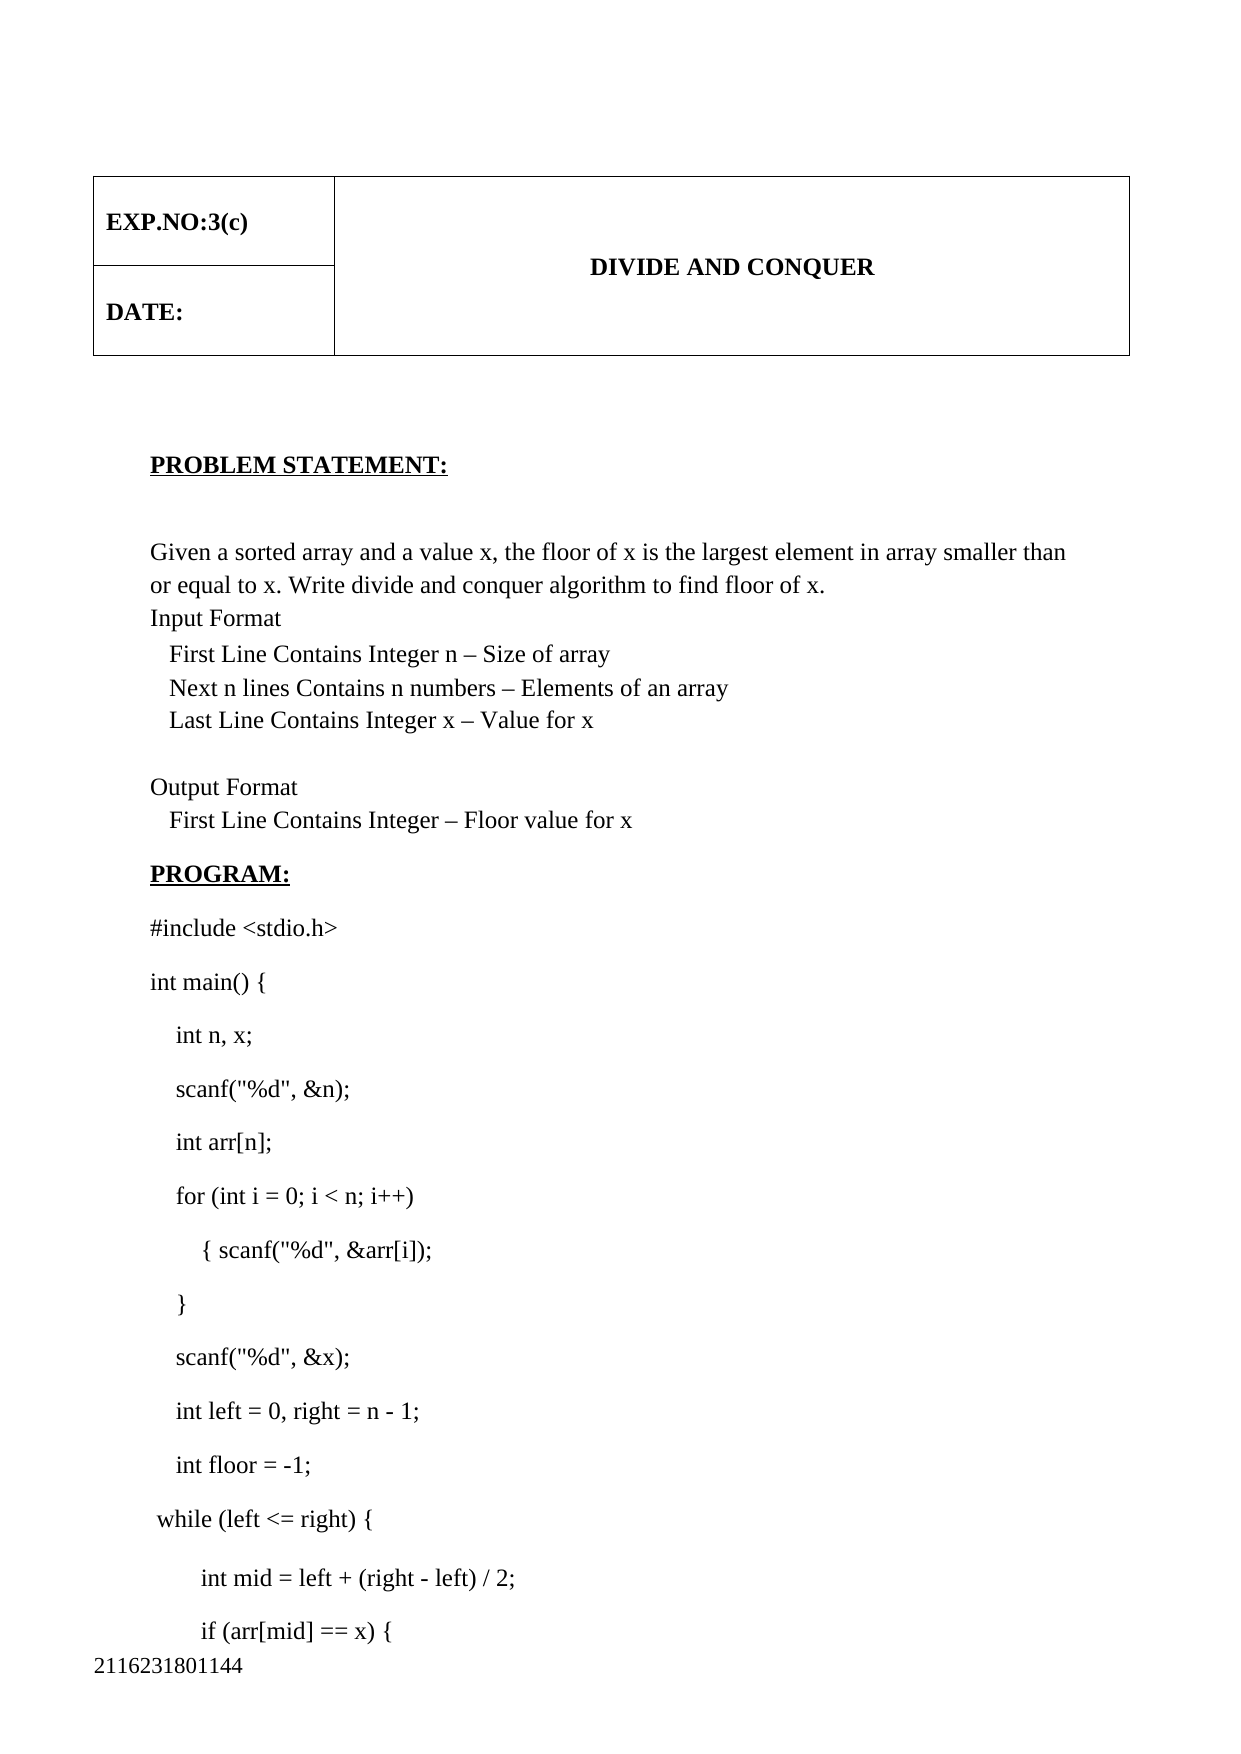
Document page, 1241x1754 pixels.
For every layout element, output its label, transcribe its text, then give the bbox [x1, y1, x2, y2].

text int n, x; scanf("%d", &n); int arr[n]; [176, 1021, 350, 1156]
table_header EXP.NO:3(c) [94, 177, 334, 265]
text Output Format [150, 772, 1155, 800]
text while (left <= right) { [156, 1504, 1155, 1533]
text scanf("%d", &x); [176, 1342, 1155, 1371]
text Given a sorted array and a value x, the floor of x is the largest element in array smaller than or equal to x. Write divide and conquer algorithm to find floor of x. [150, 537, 1078, 598]
text PROBLEM STATEMENT: [150, 450, 1155, 479]
text Input Format [150, 603, 1155, 631]
text for (int i = 0; i < n; i++) { scanf("%d", &arr[i]); [176, 1181, 441, 1264]
table_header DIVIDE AND CONQUER [335, 177, 1129, 355]
table_cell DATE: [94, 266, 334, 355]
text } [176, 1289, 1155, 1318]
text int mid = left + (right - left) / 2; if (arr[mid] == x) { [201, 1563, 524, 1645]
text #include <stdio.h> int main() { [150, 913, 338, 995]
text PROGRAM: [150, 859, 1155, 888]
text First Line Contains Integer – Floor value for x [169, 805, 1155, 834]
text Next n lines Contains n numbers – Elements of an array Last Line Contains Integer x – Value for x [169, 673, 765, 734]
text First Line Contains Integer n – Size of array [169, 639, 1155, 668]
text int left = 0, right = n - 1; int floor = -1; [176, 1396, 437, 1479]
